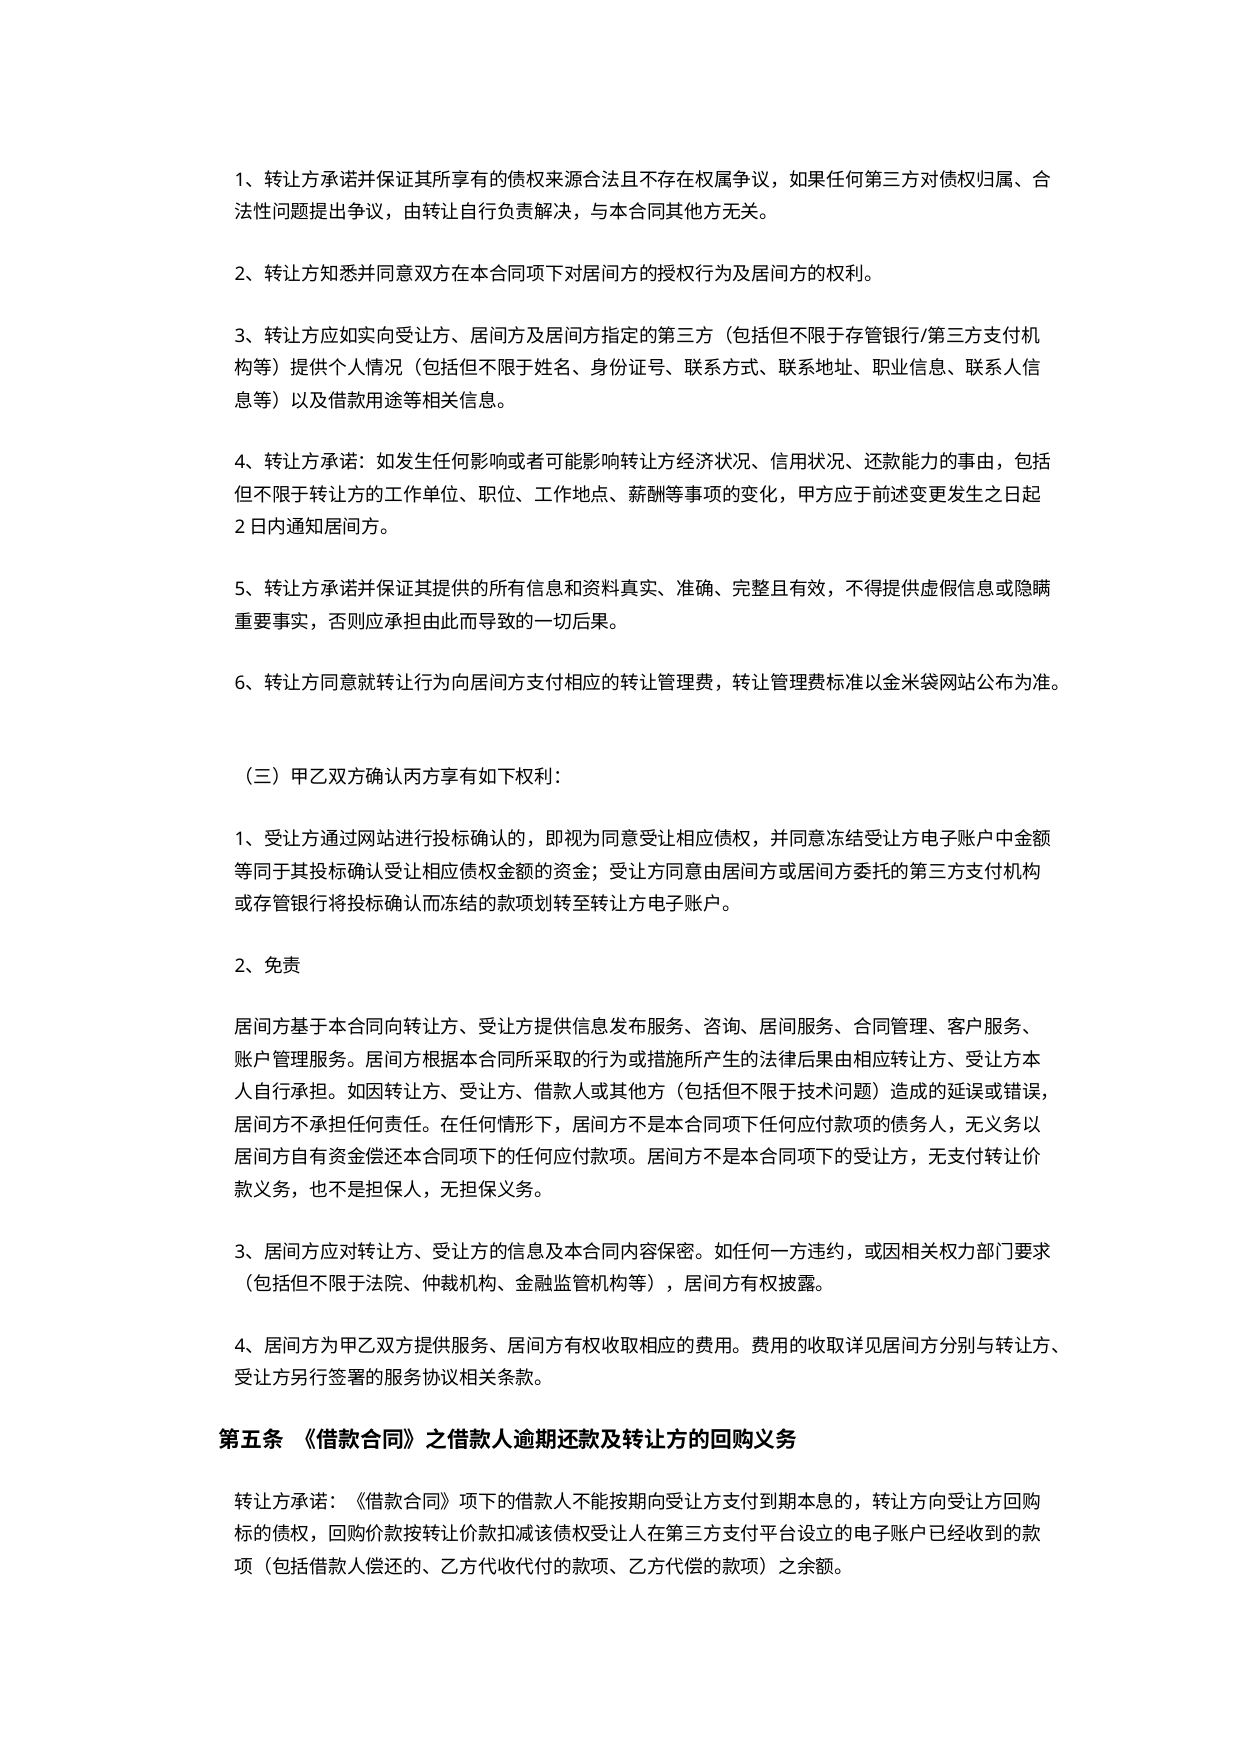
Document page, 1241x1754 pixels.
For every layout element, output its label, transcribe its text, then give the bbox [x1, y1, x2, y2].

text 2、免责 [234, 948, 1053, 980]
text 居间方基于本合同向转让方、受让方提供信息发布服务、咨询、居间服务、合同管理、客户服务、账户管理服务。居间方根据本合同所采取的行为或措施所产生的法律后果由相应转让方、受让方本人自行承担。如因转让方、受让方、借款人或其他方（包括但不限于技术问题）造成的延误或错误，居间方不承担任何责任。在任何情形下，居间方不是本合同项下任何应付款项的债务人，无义务以居间方自有资金偿还本合同项下的任何应付款项。居间方不是本合同项下的受让方，无支付转让价款义务，也不是担保人，无担保义务。 [234, 1009, 1053, 1204]
text 4、居间方为甲乙双方提供服务、居间方有权收取相应的费用。费用的收取详见居间方分别与转让方、受让方另行签署的服务协议相关条款。 [234, 1328, 1053, 1393]
text （三）甲乙双方确认丙方享有如下权利： [234, 759, 1053, 792]
text 第五条 《借款合同》之借款人逾期还款及转让方的回购义务 [219, 1422, 1053, 1454]
text 4、转让方承诺：如发生任何影响或者可能影响转让方经济状况、信用状况、还款能力的事由，包括但不限于转让方的工作单位、职位、工作地点、薪酬等事项的变化，甲方应于前述变更发生之日起2日内通知居间方。 [234, 444, 1053, 542]
text 2、转让方知悉并同意双方在本合同项下对居间方的授权行为及居间方的权利。 [234, 256, 1053, 289]
text 5、转让方承诺并保证其提供的所有信息和资料真实、准确、完整且有效，不得提供虚假信息或隐瞒重要事实，否则应承担由此而导致的一切后果。 [234, 571, 1053, 636]
text 转让方承诺：《借款合同》项下的借款人不能按期向受让方支付到期本息的，转让方向受让方回购标的债权，回购价款按转让价款扣减该债权受让人在第三方支付平台设立的电子账户已经收到的款项（包括借款人偿还的、乙方代收代付的款项、乙方代偿的款项）之余额。 [234, 1484, 1053, 1581]
text 1、受让方通过网站进行投标确认的，即视为同意受让相应债权，并同意冻结受让方电子账户中金额等同于其投标确认受让相应债权金额的资金；受让方同意由居间方或居间方委托的第三方支付机构或存管银行将投标确认而冻结的款项划转至转让方电子账户。 [234, 821, 1053, 919]
text 6、转让方同意就转让行为向居间方支付相应的转让管理费，转让管理费标准以金米袋网站公布为准。 [234, 665, 1053, 730]
text 3、居间方应对转让方、受让方的信息及本合同内容保密。如任何一方违约，或因相关权力部门要求（包括但不限于法院、仲裁机构、金融监管机构等），居间方有权披露。 [234, 1234, 1053, 1299]
text 1、转让方承诺并保证其所享有的债权来源合法且不存在权属争议，如果任何第三方对债权归属、合法性问题提出争议，由转让自行负责解决，与本合同其他方无关。 [234, 162, 1053, 227]
text 3、转让方应如实向受让方、居间方及居间方指定的第三方（包括但不限于存管银行/第三方支付机构等）提供个人情况（包括但不限于姓名、身份证号、联系方式、联系地址、职业信息、联系人信息等）以及借款用途等相关信息。 [234, 318, 1053, 415]
